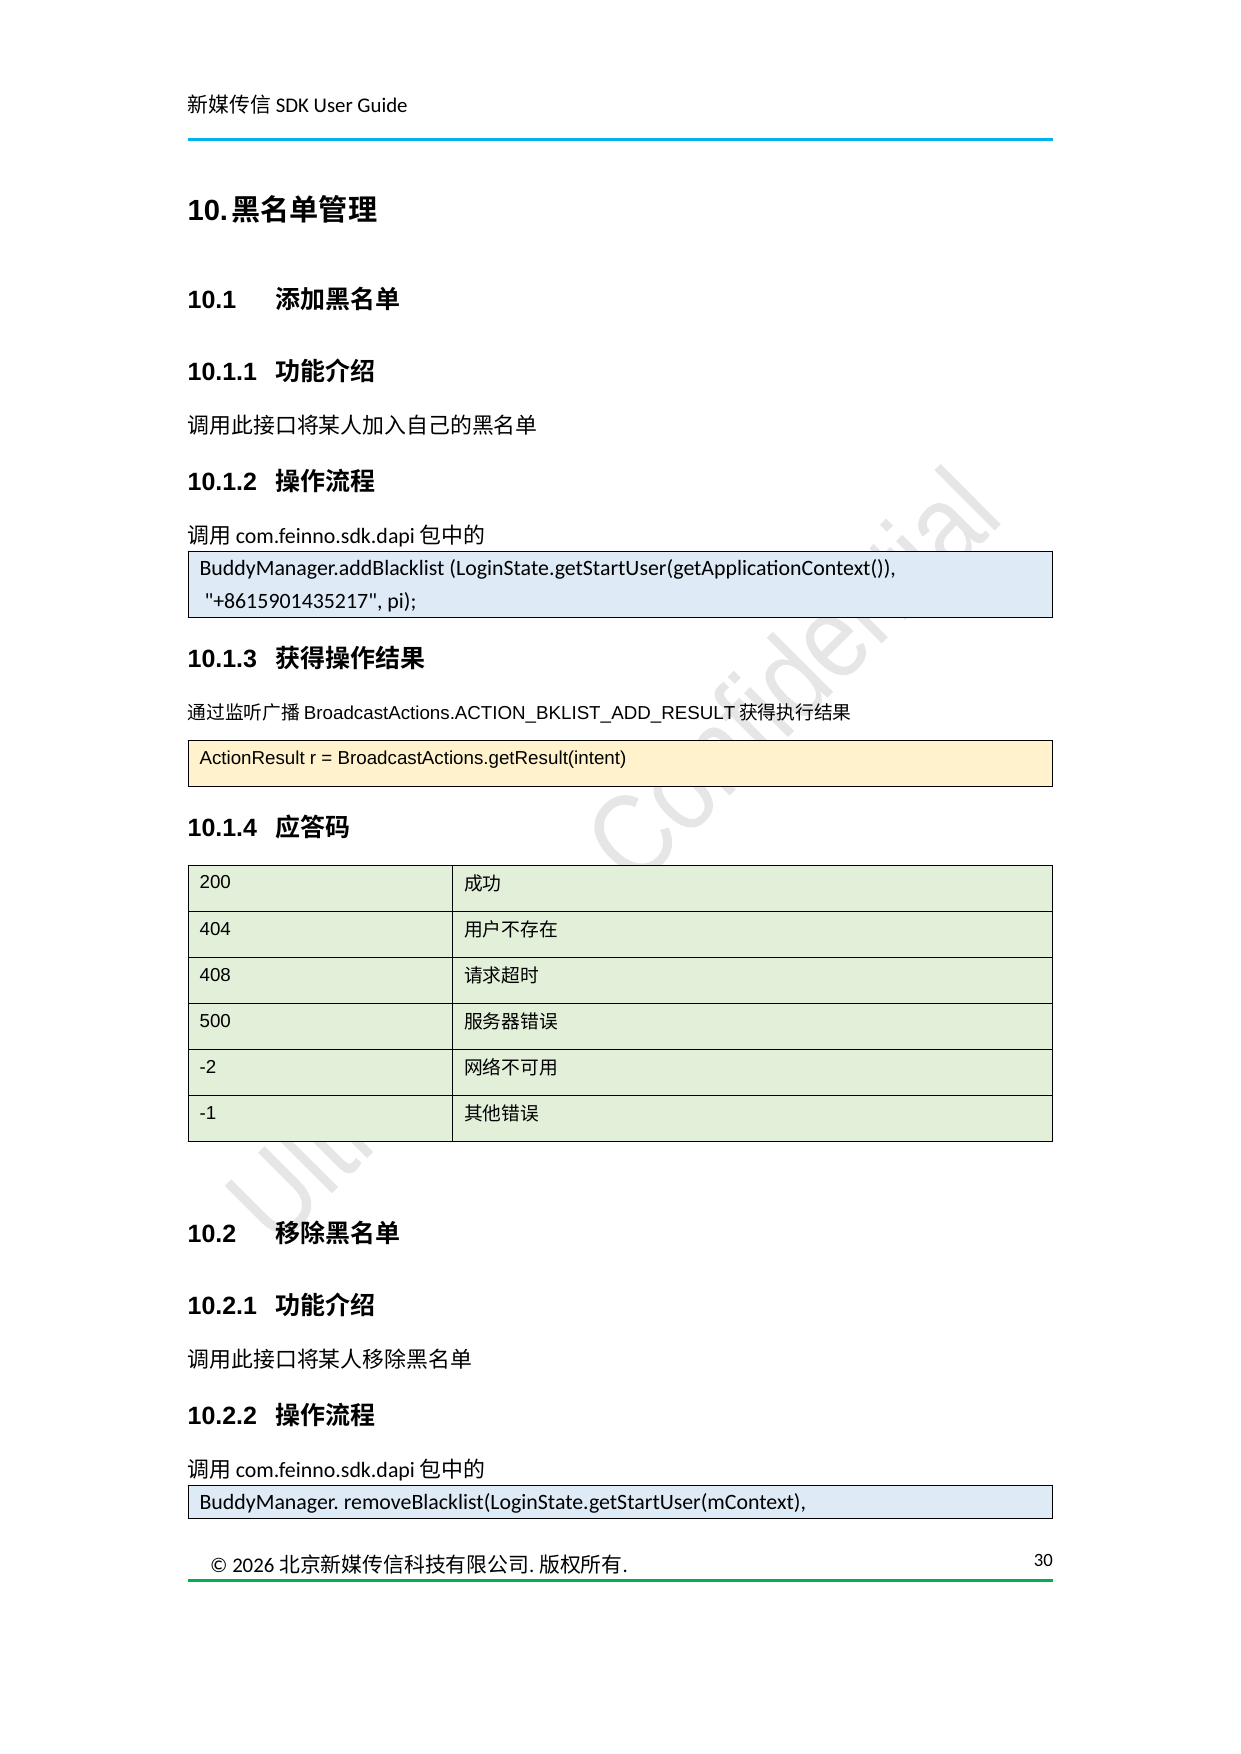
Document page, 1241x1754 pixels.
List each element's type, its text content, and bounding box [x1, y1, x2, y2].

table_cell 404 [189, 912, 452, 957]
table_cell -2 [189, 1050, 452, 1095]
table_cell 请求超时 [453, 958, 1052, 1003]
text 通过监听广播BroadcastActions.ACTION_BKLIST_ADD_RESULT获得执行结果 [187, 695, 1053, 728]
text 调用com.feinno.sdk.dapi包中的 [187, 518, 1053, 551]
text 调用此接口将某人加入自己的黑名单 [187, 408, 1053, 441]
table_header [189, 1486, 1052, 1518]
table_header 200 [189, 866, 452, 911]
subtitle 获得操作结果 [187, 624, 1053, 689]
subtitle 应答码 [187, 793, 1053, 858]
table_cell 408 [189, 958, 452, 1003]
subtitle 黑名单管理 [187, 176, 1053, 241]
subtitle 功能介绍 [187, 337, 1053, 402]
table_header ActionResult r = BroadcastActions.getResult(intent) [189, 741, 1052, 786]
subtitle 操作流程 [187, 1381, 1053, 1446]
table_cell -1 [189, 1096, 452, 1141]
text 调用此接口将某人移除黑名单 [187, 1342, 1053, 1374]
table_cell 网络不可用 [453, 1050, 1052, 1095]
subtitle 功能介绍 [187, 1271, 1053, 1336]
table_cell 500 [189, 1004, 452, 1049]
table_cell 服务器错误 [453, 1004, 1052, 1049]
table_header BuddyManager.addBlacklist (LoginState.getStartUser(getApplicationContext()), "+8615901435217", pi); [189, 552, 1052, 617]
table_cell 用户不存在 [453, 912, 1052, 957]
text 调用com.feinno.sdk.dapi包中的 [187, 1452, 1053, 1484]
subtitle 移除黑名单 [187, 1199, 1053, 1264]
subtitle 添加黑名单 [187, 266, 1053, 331]
table_cell 其他错误 [453, 1096, 1052, 1141]
table_header 成功 [453, 866, 1052, 911]
subtitle 操作流程 [187, 447, 1053, 512]
